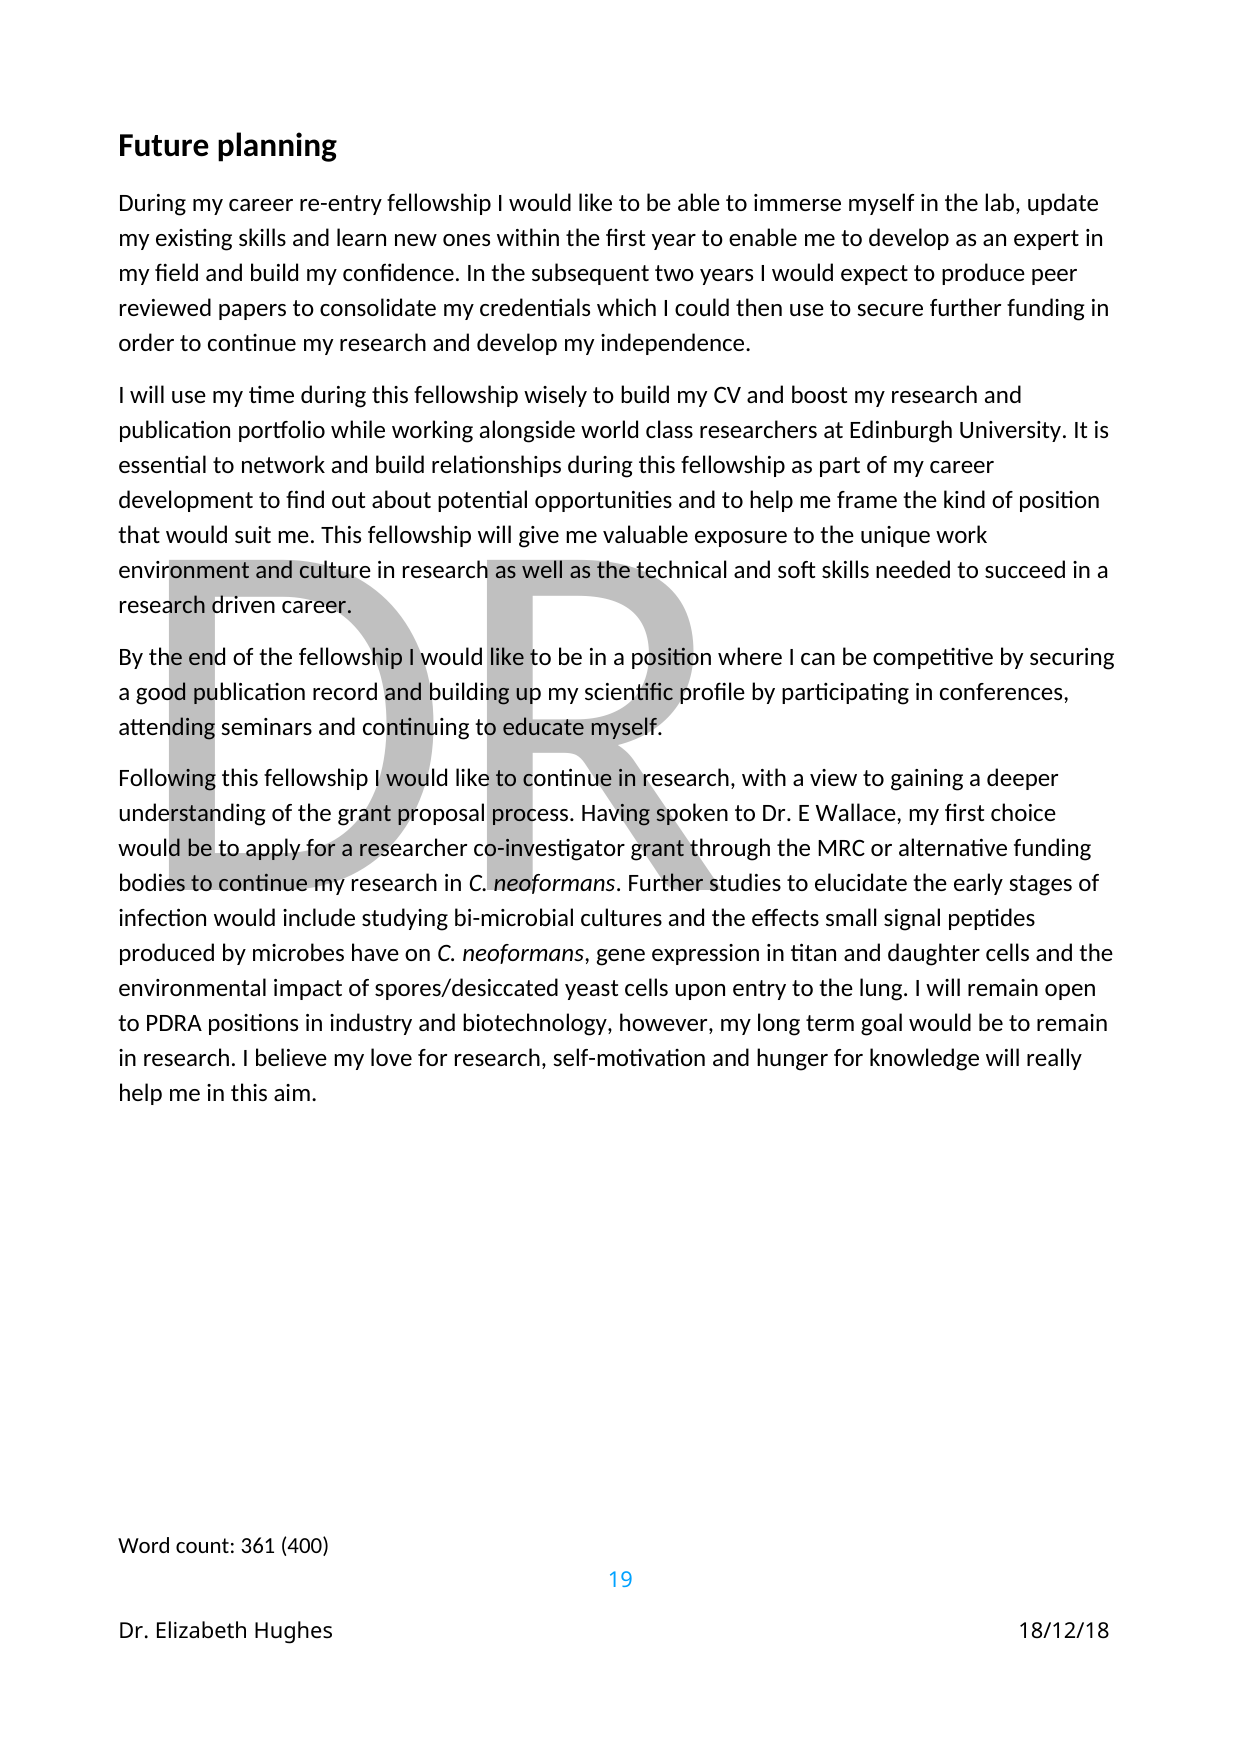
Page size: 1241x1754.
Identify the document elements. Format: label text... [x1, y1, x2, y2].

text Future planning [118, 124, 1122, 165]
text I will use my time during this fellowship wisely to build my CV and boost my research and publication portfolio while working alongside world class researchers at Edinburgh University. It is essential to network and build relationships during this fellowship as part of my career development to find out about potential opportunities and to help me frame the kind of position that would suit me. This fellowship will give me valuable exposure to the unique work environment and culture in research as well as the technical and soft skills needed to succeed in a research driven career. [118, 379, 1122, 620]
text During my career re-entry fellowship I would like to be able to immerse myself in the lab, update my existing skills and learn new ones within the first year to enable me to develop as an expert in my field and build my confidence. In the subsequent two years I would expect to produce peer reviewed papers to consolidate my credentials which I could then use to secure further funding in order to continue my research and develop my independence. [118, 187, 1122, 358]
text Following this fellowship I would like to continue in research, with a view to gaining a deeper understanding of the grant proposal process. Having spoken to Dr. E Wallace, my first choice would be to apply for a researcher co-investigator grant through the MRC or alternative funding bodies to continue my research in C. neoformans. Further studies to elucidate the early stages of infection would include studying bi-microbial cultures and the effects small signal peptides produced by microbes have on C. neoformans, gene expression in titan and daughter cells and the environmental impact of spores/desiccated yeast cells upon entry to the lung. I will remain open to PDRA positions in industry and biotechnology, however, my long term goal would be to remain in research. I believe my love for research, self-motivation and hunger for knowledge will really help me in this aim. [118, 762, 1122, 1108]
text Word count: 361 (400) [118, 1531, 1122, 1559]
text By the end of the fellowship I would like to be in a position where I can be competitive by securing a good publication record and building up my scientific profile by participating in conferences, attending seminars and continuing to educate myself. [118, 641, 1122, 741]
